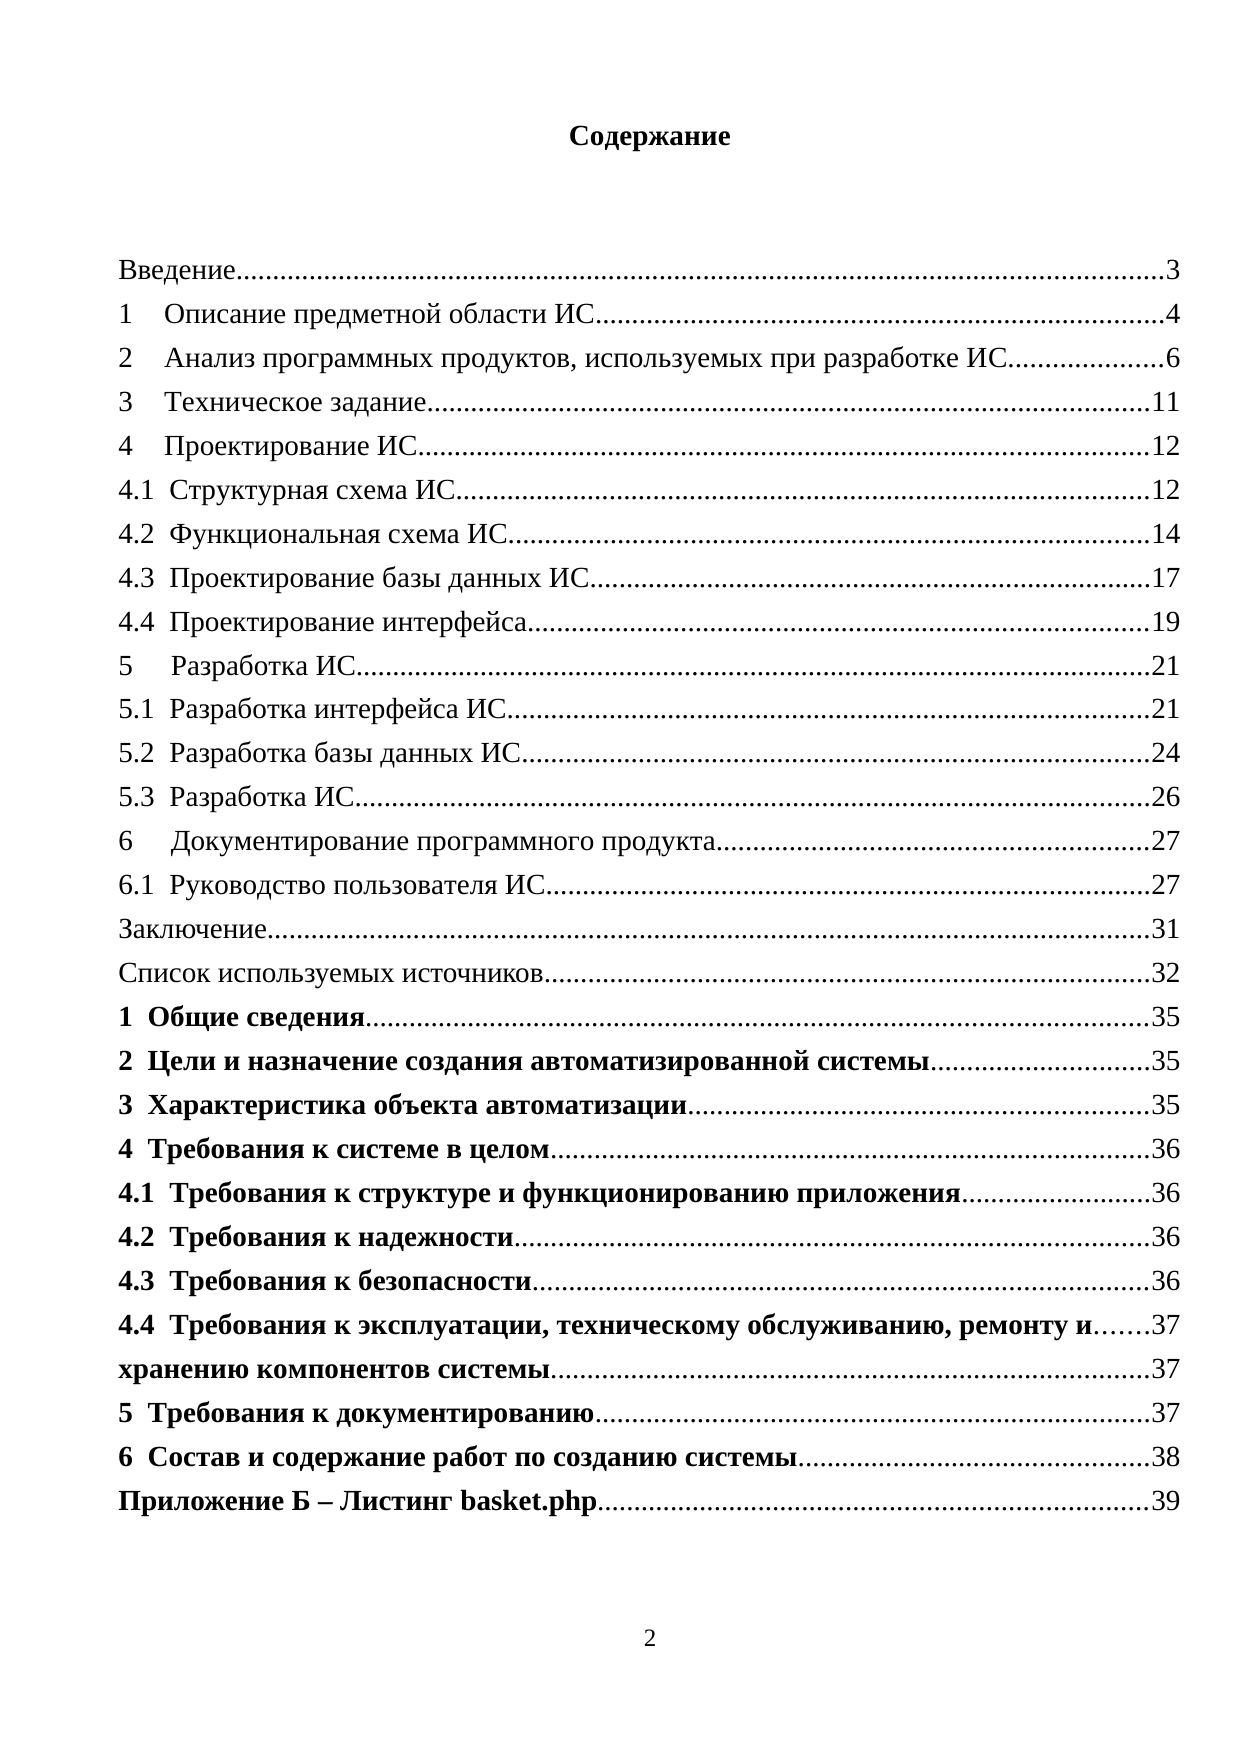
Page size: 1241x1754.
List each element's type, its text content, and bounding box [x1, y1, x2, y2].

text Содержание [118, 118, 1181, 152]
